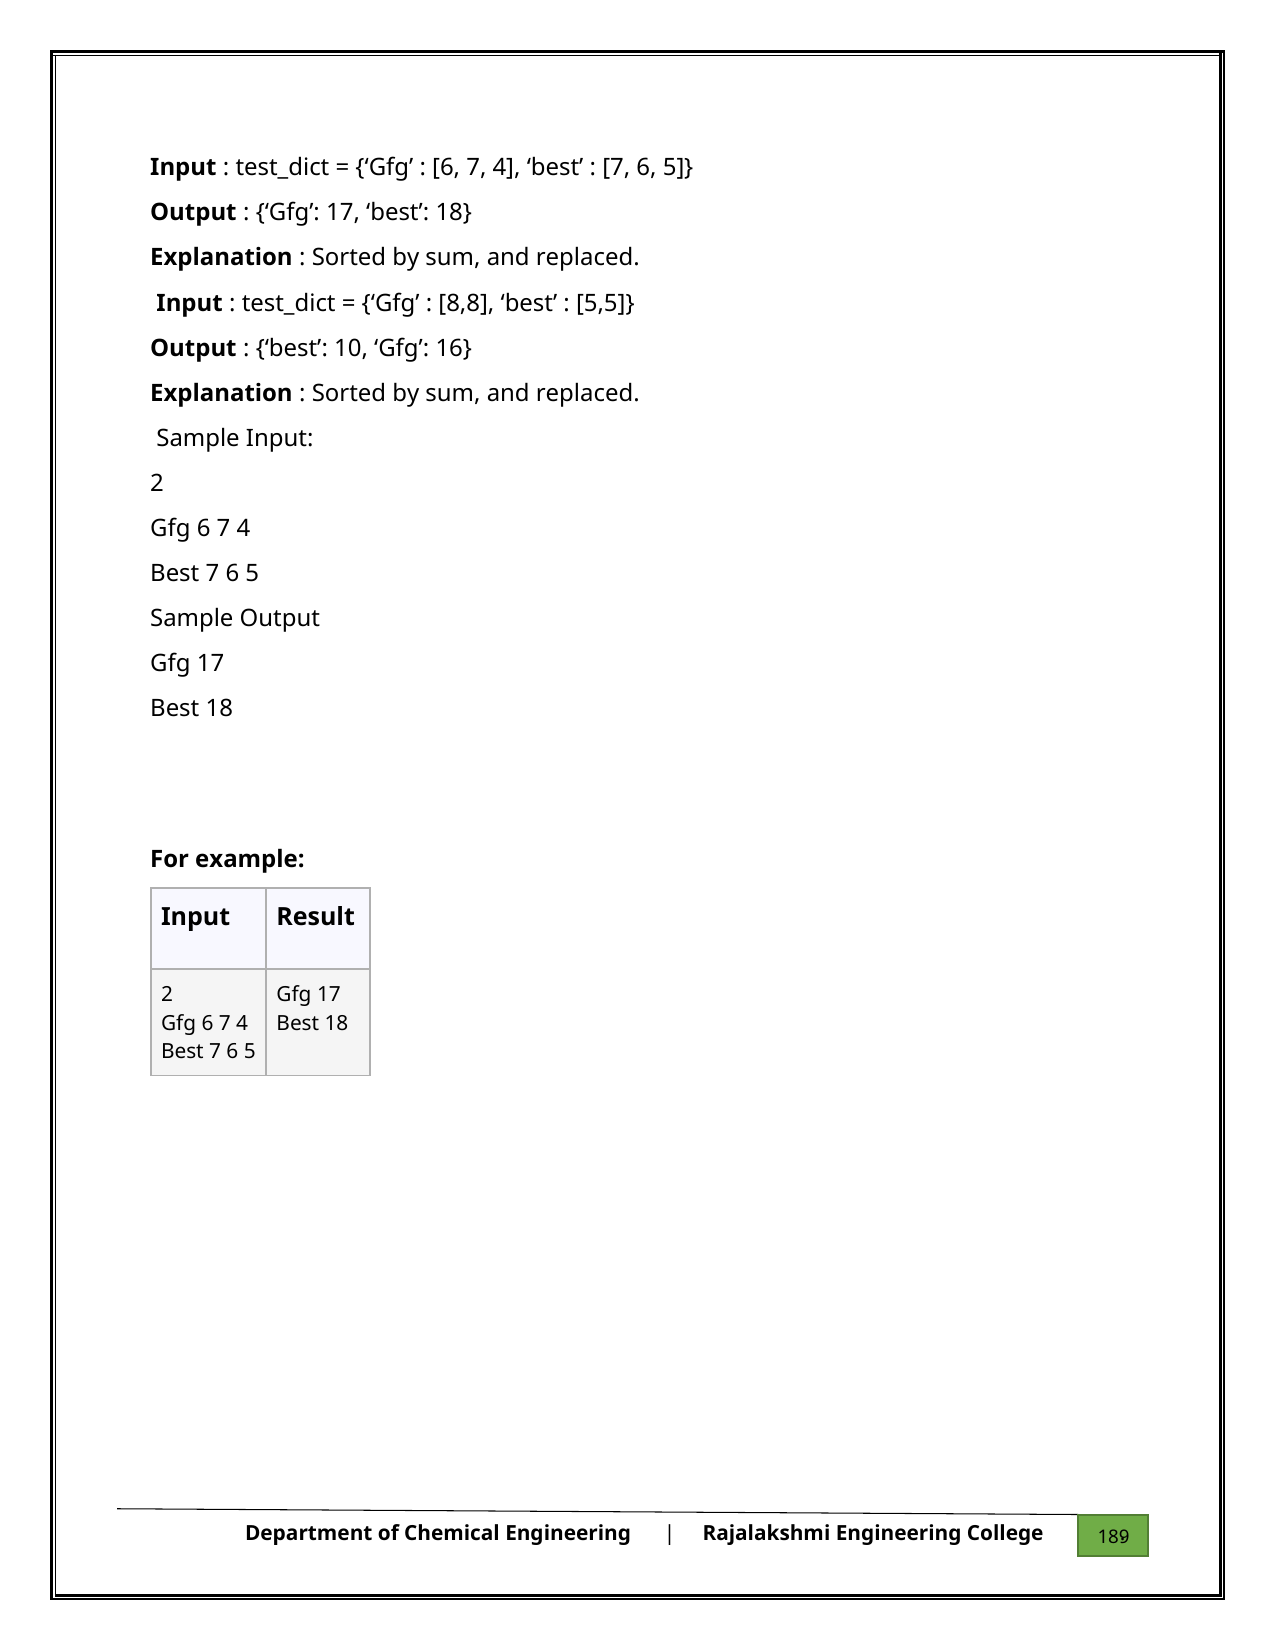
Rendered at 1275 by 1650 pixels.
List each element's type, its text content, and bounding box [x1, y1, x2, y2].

text Best 7 6 5 [150, 556, 1125, 588]
text Gfg 17 [150, 646, 1125, 679]
text 2 [150, 466, 1125, 498]
text Gfg 6 7 4 [150, 511, 1125, 543]
text Explanation : Sorted by sum, and replaced. [150, 376, 1125, 408]
text Best 18 [150, 691, 1125, 724]
text Output : {‘best’: 10, ‘Gfg’: 16} [150, 330, 1125, 363]
text Input : test_dict = {‘Gfg’ : [6, 7, 4], ‘best’ : [7, 6, 5]} [150, 150, 1125, 183]
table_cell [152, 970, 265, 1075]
text Output : {‘Gfg’: 17, ‘best’: 18} [150, 195, 1125, 228]
text Explanation : Sorted by sum, and replaced. [150, 240, 1125, 273]
text Input : test_dict = {‘Gfg’ : [8,8], ‘best’ : [5,5]} [150, 285, 1125, 318]
text For example: [150, 842, 1125, 875]
text Sample Output [150, 601, 1125, 634]
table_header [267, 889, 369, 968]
text Sample Input: [150, 421, 1125, 453]
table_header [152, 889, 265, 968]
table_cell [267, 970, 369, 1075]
